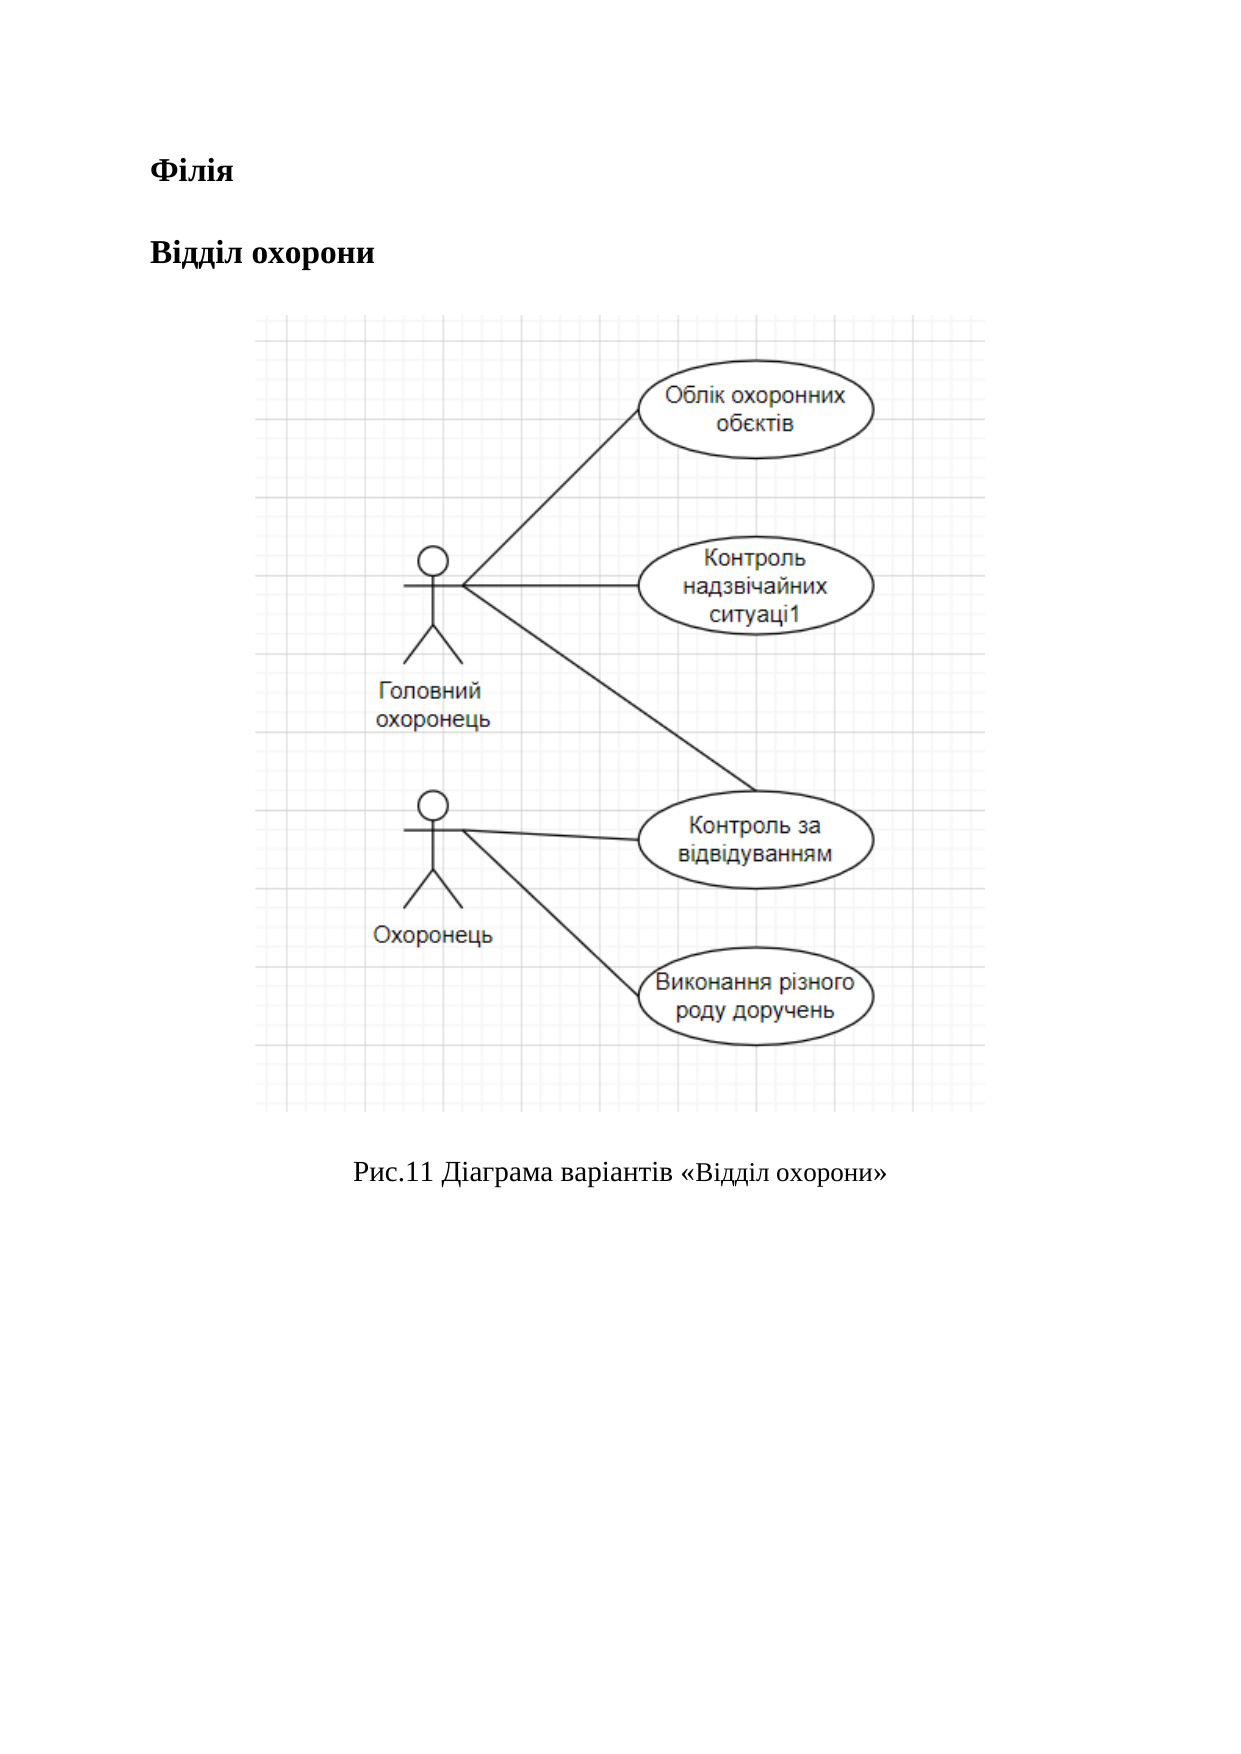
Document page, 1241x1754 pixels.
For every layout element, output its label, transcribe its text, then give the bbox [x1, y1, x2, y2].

picture [255, 315, 985, 1112]
text Рис.11 Діаграма варіантів «Відділ охорони» [150, 1154, 1090, 1187]
text Філія [150, 150, 1090, 188]
text Відділ охорони [150, 232, 1090, 271]
